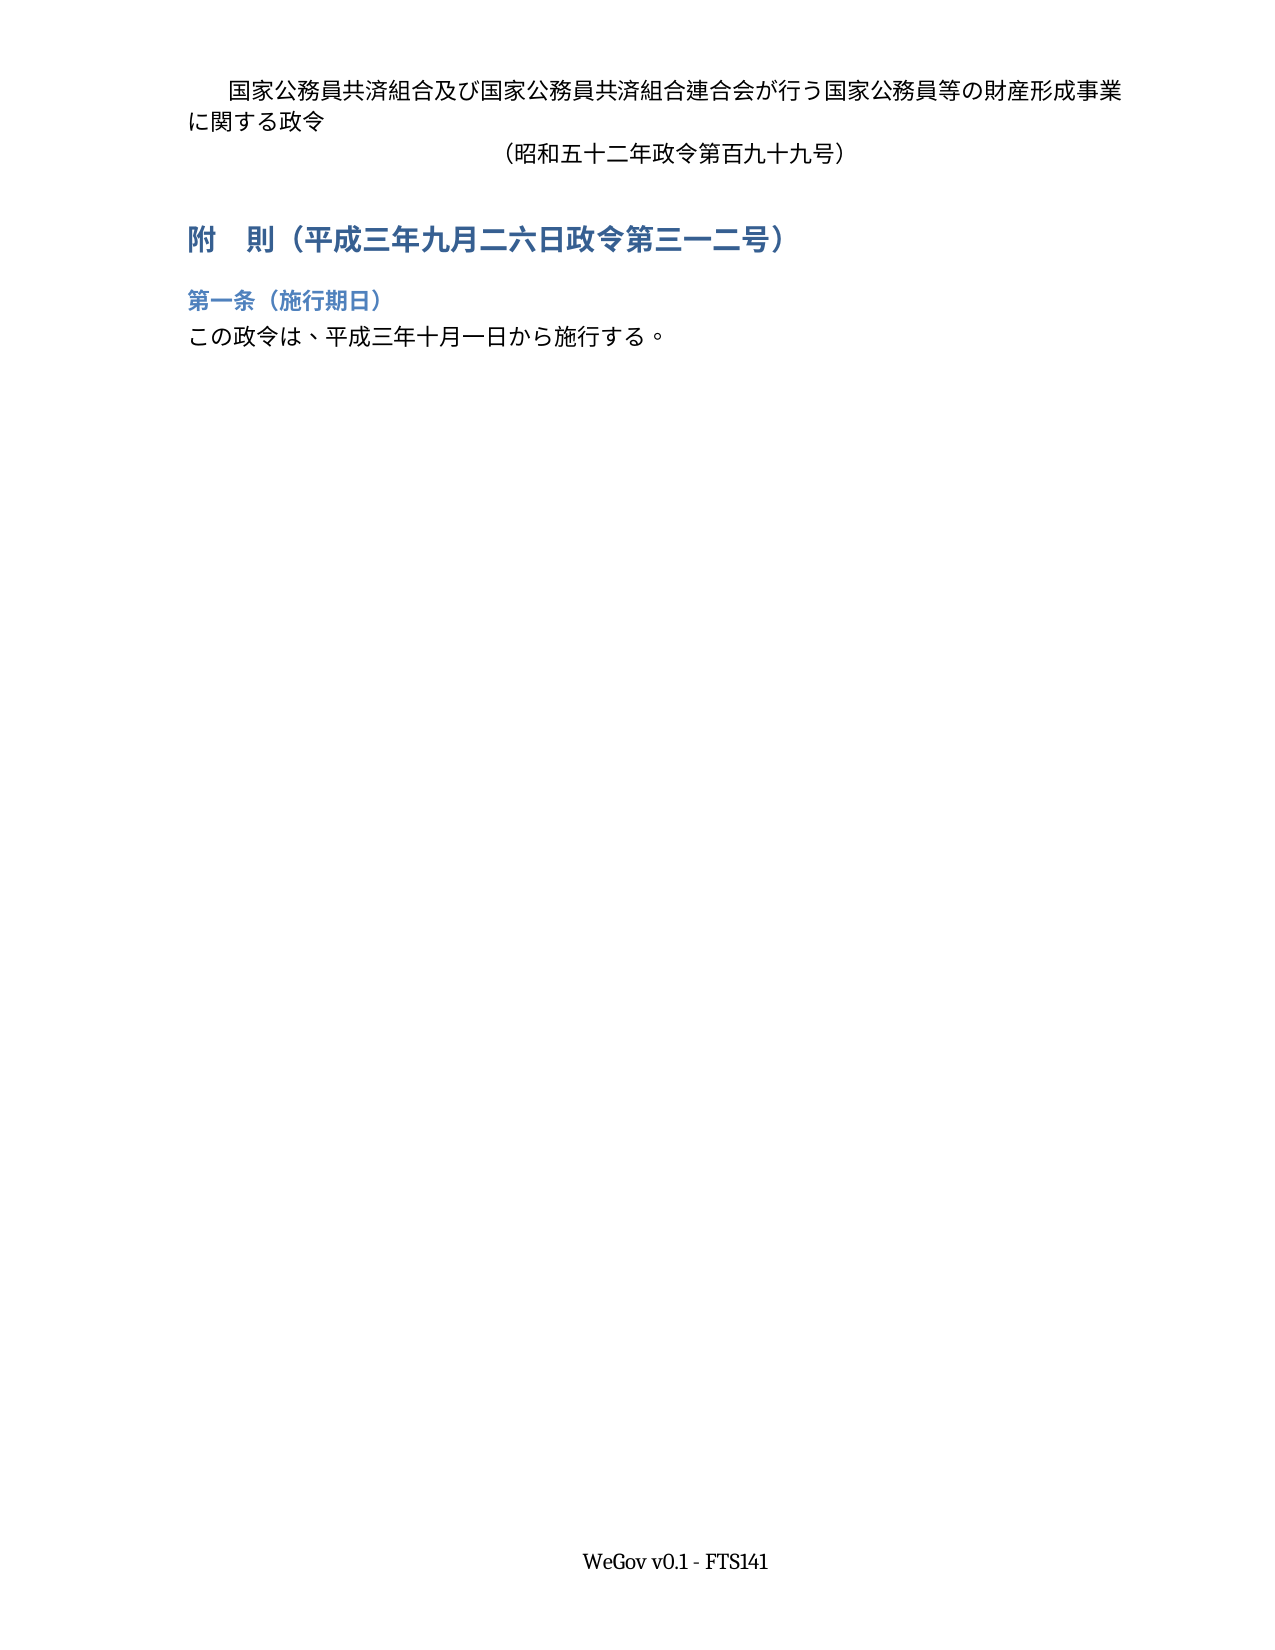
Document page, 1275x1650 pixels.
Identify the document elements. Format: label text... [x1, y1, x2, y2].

subtitle 第一条（施行期日） [187, 285, 1087, 316]
subtitle 附 則（平成三年九月二六日政令第三一二号） [187, 219, 1087, 258]
text この政令は、平成三年十月一日から施行する。 [187, 321, 1087, 352]
